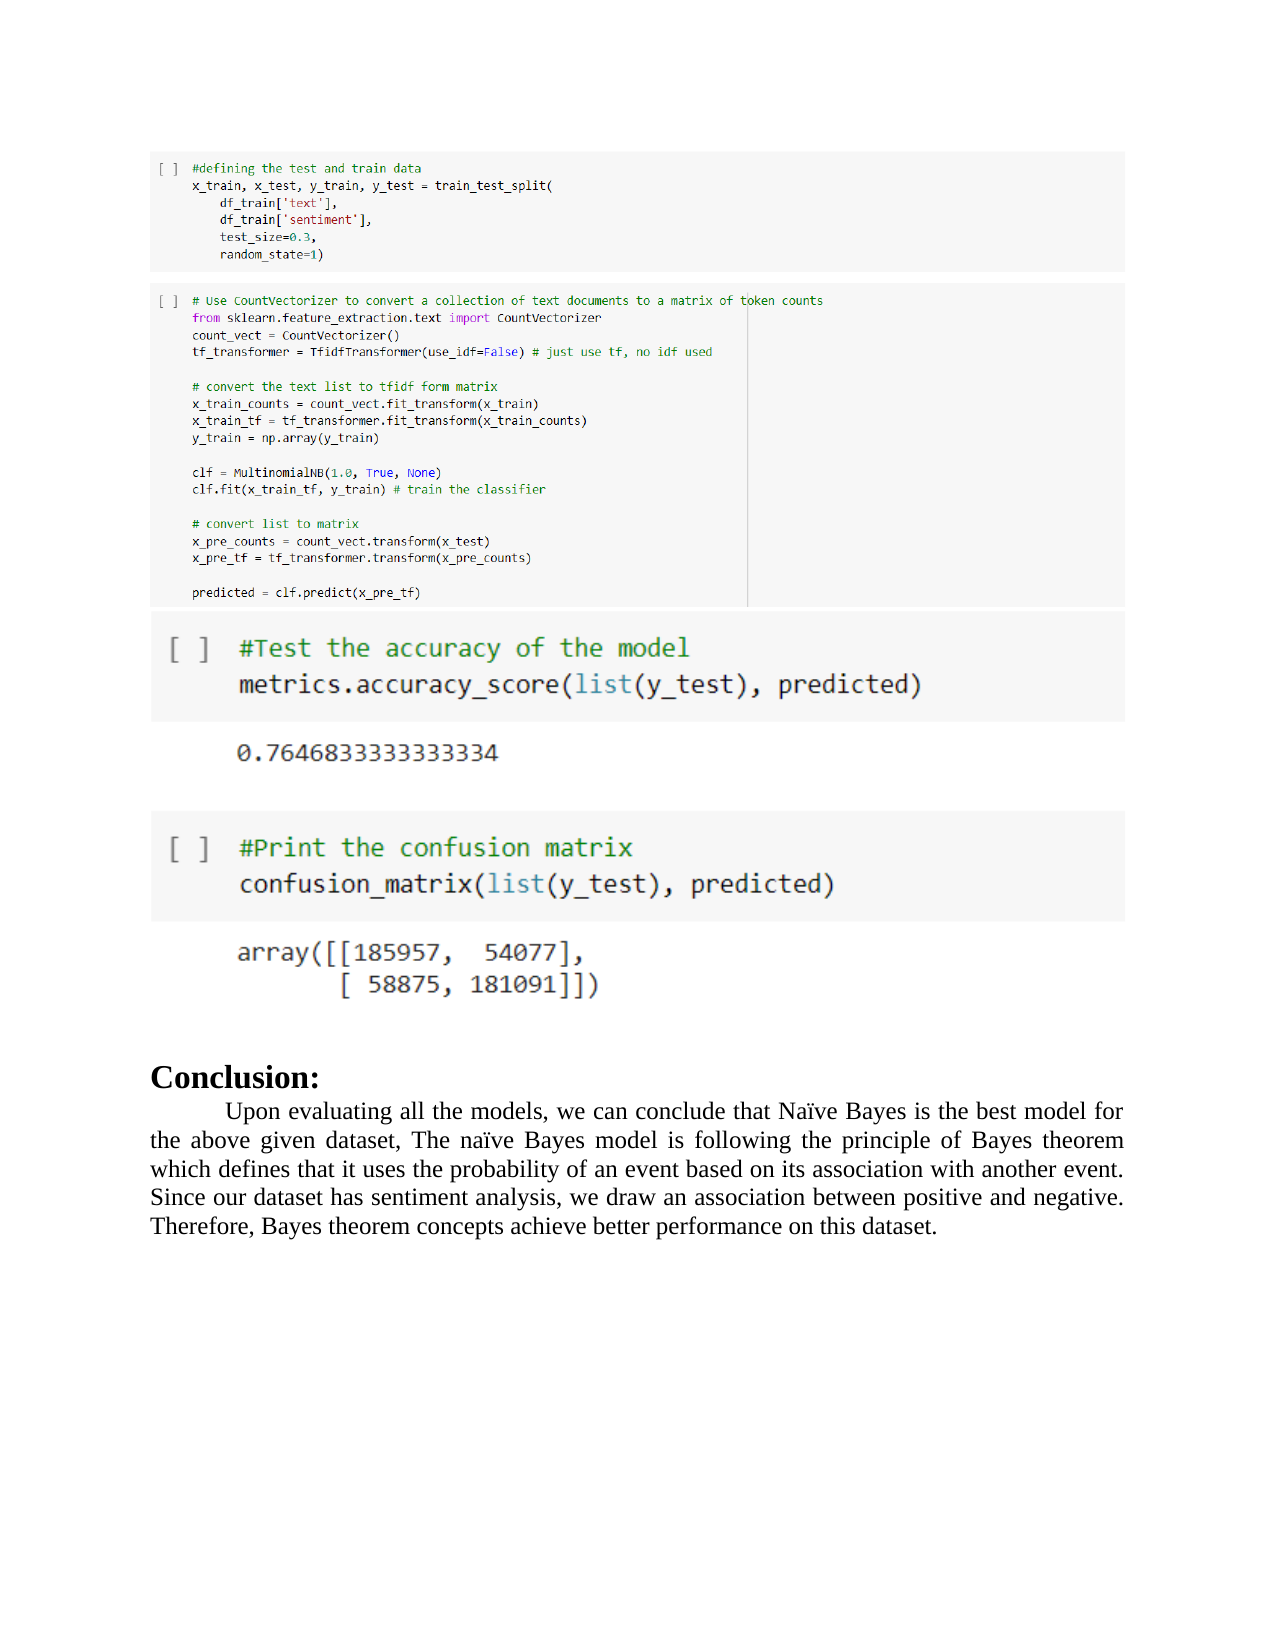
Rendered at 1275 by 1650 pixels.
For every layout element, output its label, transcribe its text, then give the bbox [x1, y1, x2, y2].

text Conclusion: [150, 1058, 1125, 1096]
picture [150, 150, 1125, 1029]
text Upon evaluating all the models, we can conclude that Naïve Bayes is the best model for the above given dataset, The naïve Bayes model is following the principle of Bayes theorem which defines that it uses the probability of an event based on its association with another event. Since our dataset has sentiment analysis, we draw an association between positive and negative. Therefore, Bayes theorem concepts achieve better performance on this dataset. [150, 1096, 1125, 1240]
